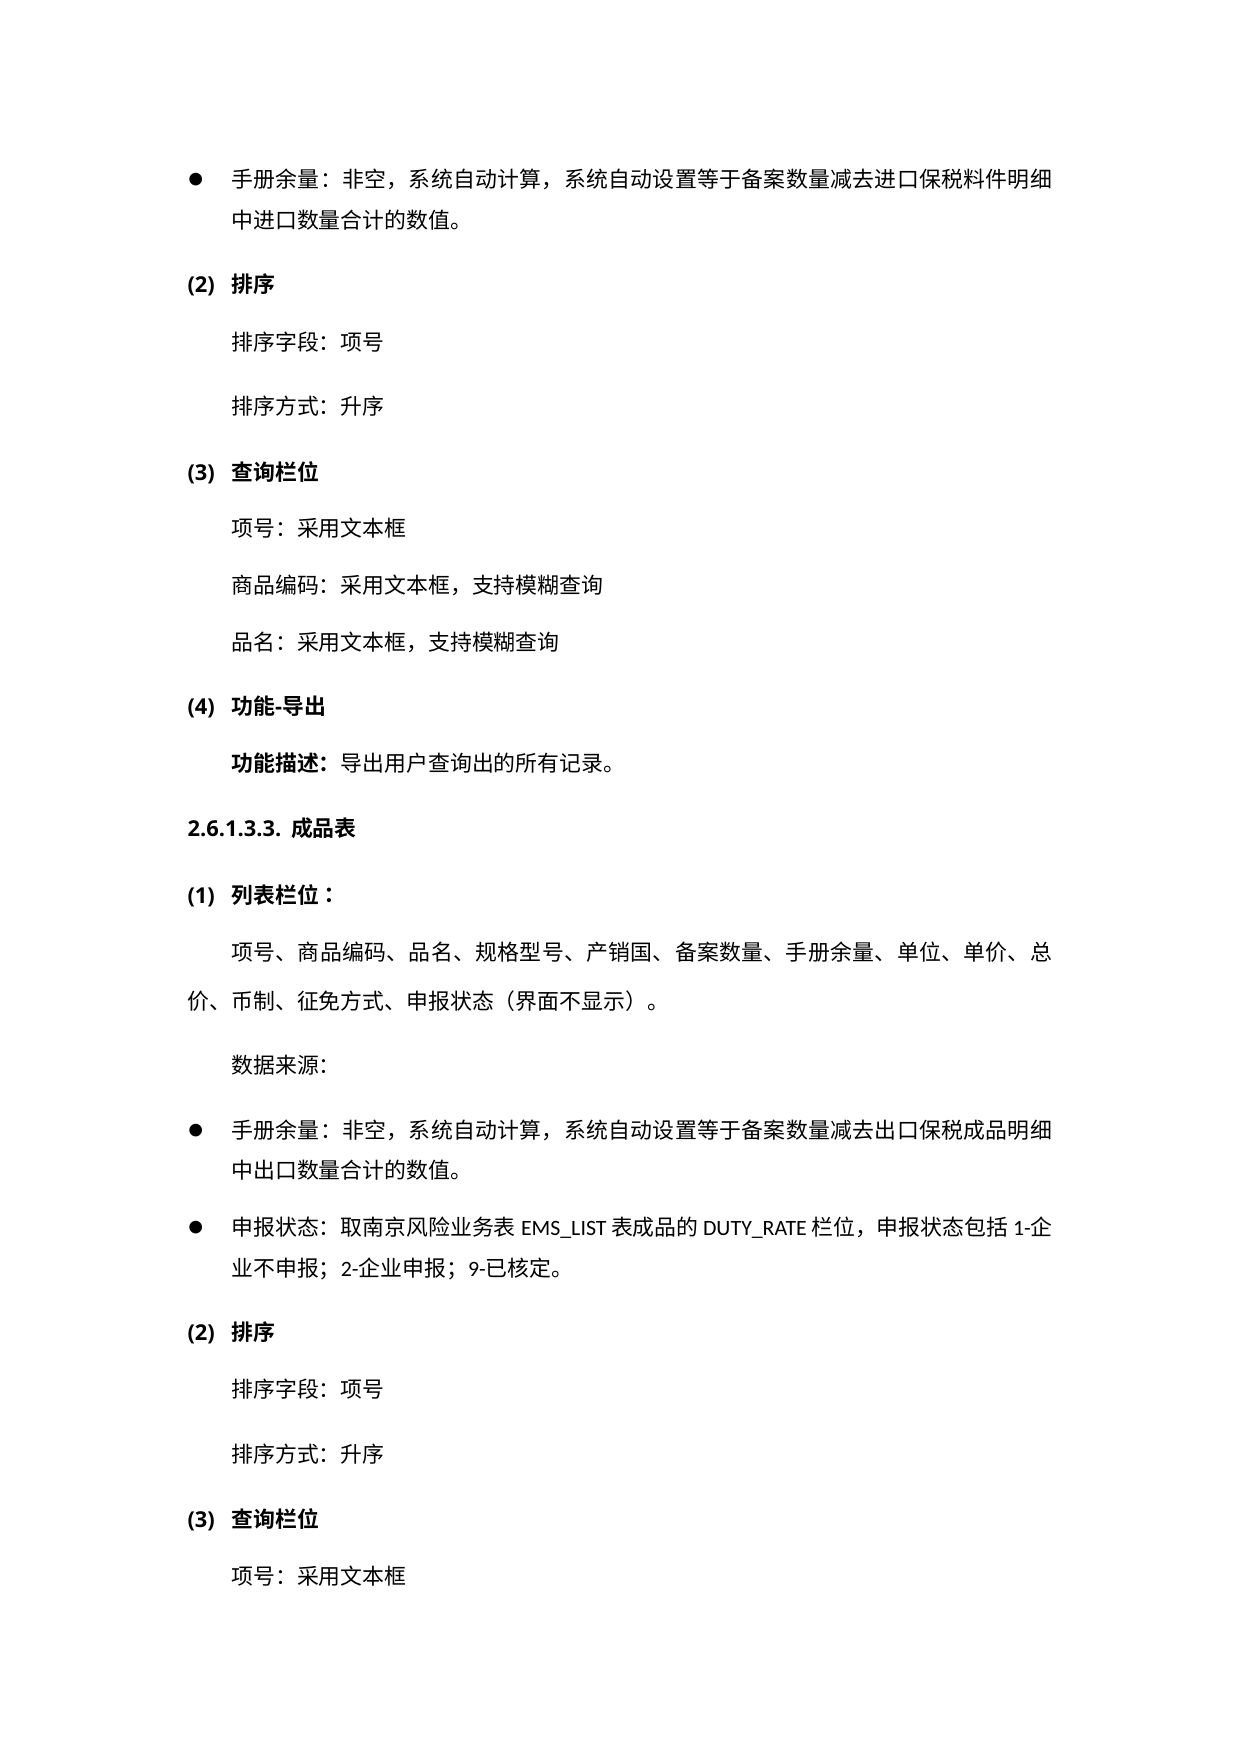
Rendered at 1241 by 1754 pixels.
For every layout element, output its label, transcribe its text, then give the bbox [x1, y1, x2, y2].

text 排序字段：项号 [187, 324, 1053, 357]
subtitle 查询栏位 [187, 1502, 1053, 1534]
text 排序字段：项号 [187, 1372, 1053, 1404]
list 手册余量：非空，系统自动计算，系统自动设置等于备案数量减去进口保税料件明细中进口数量合计的数值。 [187, 162, 1053, 235]
text 项号、商品编码、品名、规格型号、产销国、备案数量、手册余量、单位、单价、总价、币制、征免方式、申报状态（界面不显示）。 [187, 934, 1053, 1016]
list 申报状态：取南京风险业务表EMS_LIST表成品的DUTY_RATE栏位，申报状态包括1-企业不申报；2-企业申报；9-已核定。 [187, 1210, 1053, 1283]
text 排序方式：升序 [187, 1437, 1053, 1469]
subtitle 排序 [187, 1316, 1053, 1348]
text 品名：采用文本框，支持模糊查询 [187, 624, 1053, 657]
subtitle 功能-导出 [187, 689, 1053, 722]
list 手册余量：非空，系统自动计算，系统自动设置等于备案数量减去出口保税成品明细中出口数量合计的数值。 [187, 1112, 1053, 1186]
text 商品编码：采用文本框，支持模糊查询 [187, 567, 1053, 600]
subtitle 排序 [187, 268, 1053, 301]
subtitle 成品表 [187, 811, 1053, 844]
subtitle 列表栏位： [187, 878, 1053, 911]
subtitle 查询栏位 [187, 454, 1053, 487]
text 功能描述：导出用户查询出的所有记录。 [187, 746, 1053, 778]
text 排序方式：升序 [187, 389, 1053, 421]
text 项号：采用文本框 [187, 511, 1053, 543]
text 数据来源： [187, 1048, 1053, 1080]
text 项号：采用文本框 [187, 1559, 1053, 1591]
